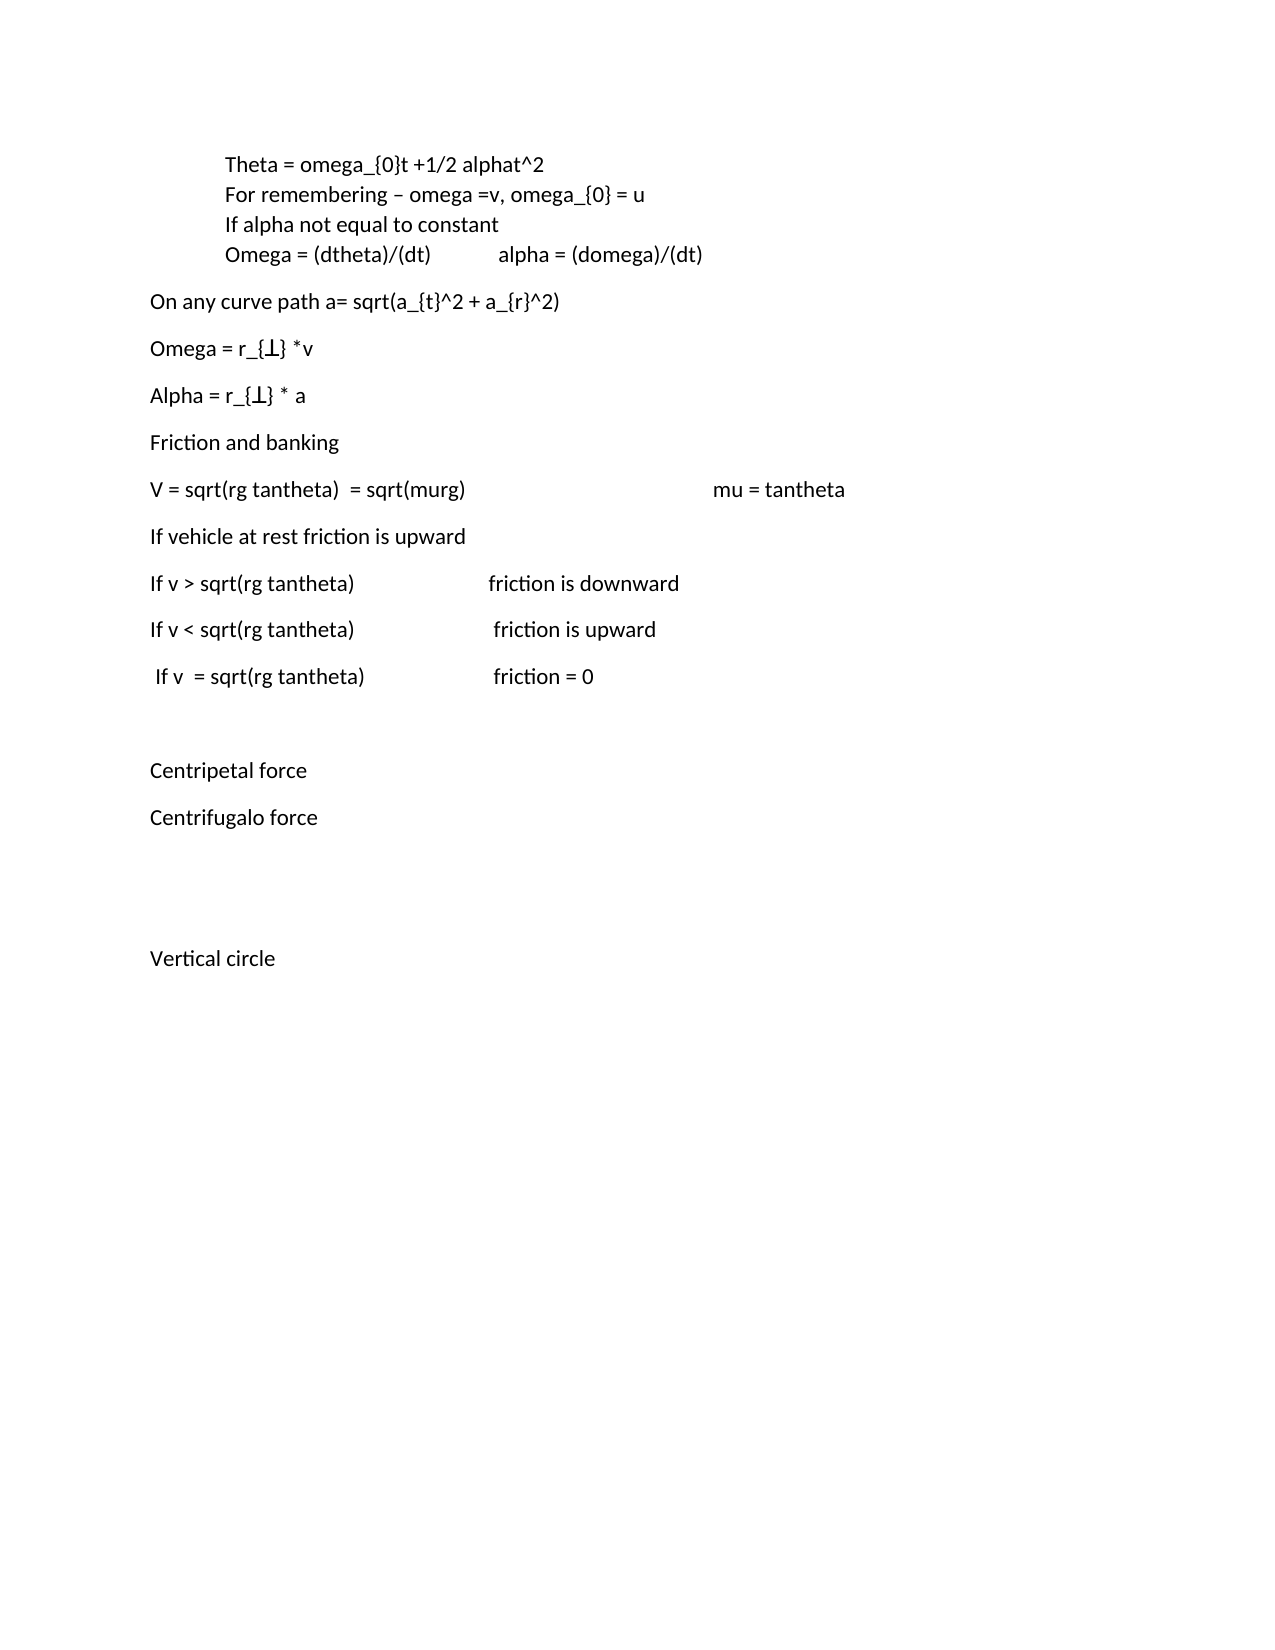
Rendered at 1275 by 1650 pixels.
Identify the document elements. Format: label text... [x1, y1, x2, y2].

text If v < sqrt(rg tantheta) friction is upward [150, 616, 1125, 644]
text If v = sqrt(rg tantheta) friction = 0 [150, 662, 1125, 691]
text Vertical circle [150, 944, 1125, 972]
text On any curve path a= sqrt(a_{t}^2 + a_{r}^2) [150, 287, 1125, 316]
text V = sqrt(rg tantheta) = sqrt(murg) mu = tantheta [150, 475, 1125, 503]
list For remembering – omega =v, omega_{0} = u [225, 180, 1125, 208]
text Centripetal force [150, 756, 1125, 784]
list If alpha not equal to constant [225, 210, 1125, 238]
text Centrifugalo force [150, 803, 1125, 831]
text Friction and banking [150, 428, 1125, 456]
text If vehicle at rest friction is upward [150, 522, 1125, 550]
list Theta = omega_{0}t +1/2 alphat^2 [225, 150, 1125, 178]
text Alpha = r_{ꓕ} * a [150, 381, 1125, 409]
list Omega = (dtheta)/(dt) alpha = (domega)/(dt) [225, 241, 1125, 269]
text If v > sqrt(rg tantheta) friction is downward [150, 569, 1125, 597]
text Omega = r_{ꓕ} *v [150, 334, 1125, 362]
